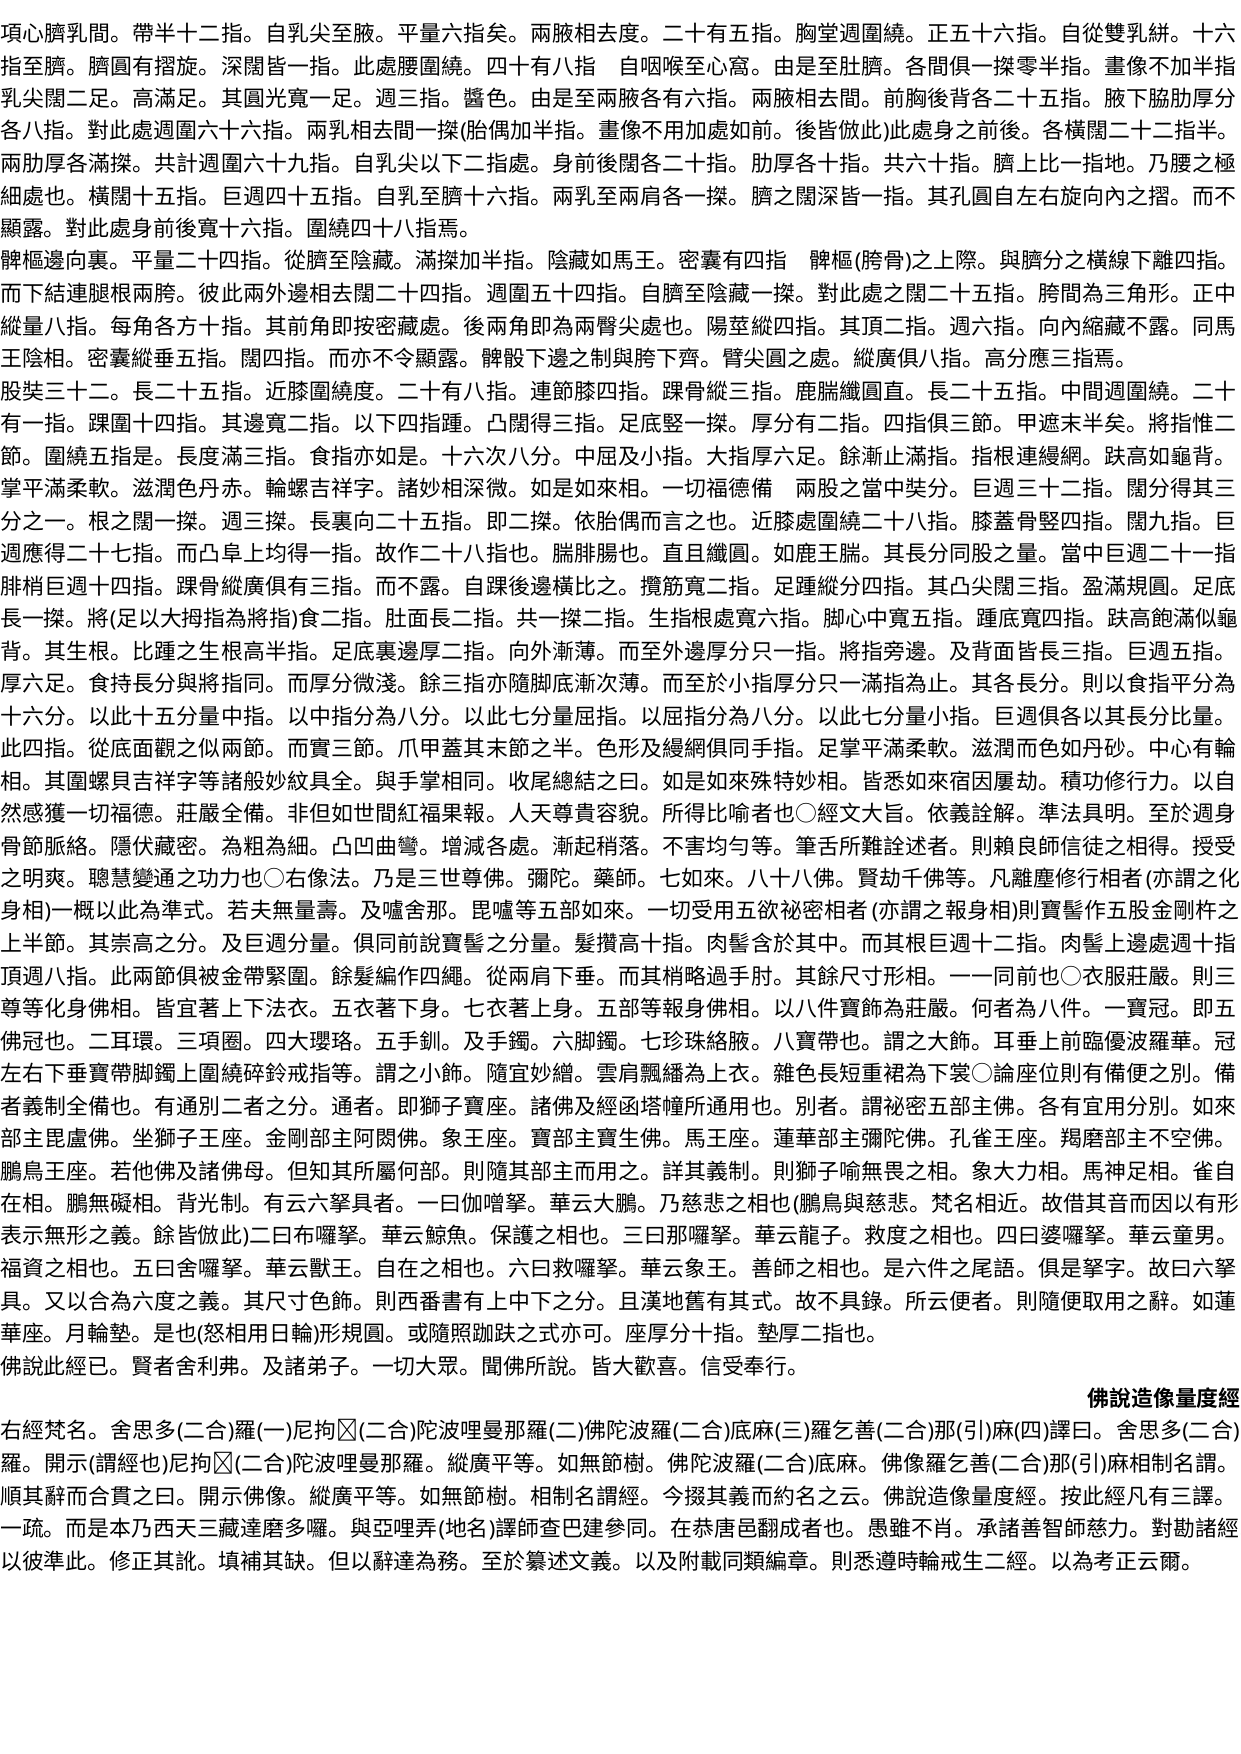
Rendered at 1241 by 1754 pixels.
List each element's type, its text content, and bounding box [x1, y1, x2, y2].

text 佛說此經已。賢者舍利弗。及諸弟子。一切大眾。聞佛所說。皆大歡喜。信受奉行。 [0, 1348, 1240, 1381]
text 髀樞邊向裏。平量二十四指。從臍至陰藏。滿搩加半指。陰藏如馬王。密囊有四指 髀樞(胯骨)之上際。與臍分之橫線下離四指。而下結連腿根兩胯。彼此兩外邊相去闊二十四指。週圍五十四指。自臍至陰藏一搩。對此處之闊二十五指。胯間為三角形。正中縱量八指。每角各方十指。其前角即按密藏處。後兩角即為兩臀尖處也。陽莖縱四指。其頂二指。週六指。向內縮藏不露。同馬王陰相。密囊縱垂五指。闊四指。而亦不令顯露。髀骰下邊之制與胯下齊。臂尖圓之處。縱廣俱八指。高分應三指焉。 [0, 243, 1240, 373]
text 右經梵名。舍思多(二合)羅(一)尼拘𡀩(二合)陀波哩曼那羅(二)佛陀波羅(二合)底麻(三)羅乞善(二合)那(引)麻(四)譯曰。舍思多(二合)羅。開示(謂經也)尼拘𡀩(二合)陀波哩曼那羅。縱廣平等。如無節樹。佛陀波羅(二合)底麻。佛像羅乞善(二合)那(引)麻相制名謂。順其辭而合貫之曰。開示佛像。縱廣平等。如無節樹。相制名謂經。今掇其義而約名之云。佛說造像量度經。按此經凡有三譯。一疏。而是本乃西天三藏達磨多囉。與亞哩弄(地名)譯師查巴建參同。在恭唐邑翻成者也。愚雖不肖。承諸善智師慈力。對勘諸經。以彼準此。修正其訛。填補其缺。但以辭達為務。至於纂述文義。以及附載同類編章。則悉遵時輪戒生二經。以為考正云爾。 [0, 1413, 1240, 1576]
text 股奘三十二。長二十五指。近膝圍繞度。二十有八指。連節膝四指。踝骨縱三指。鹿腨纖圓直。長二十五指。中間週圍繞。二十有一指。踝圍十四指。其邊寬二指。以下四指踵。凸闊得三指。足底竪一搩。厚分有二指。四指俱三節。甲遮末半矣。將指惟二節。圍繞五指是。長度滿三指。食指亦如是。十六次八分。中屈及小指。大指厚六足。餘漸止滿指。指根連縵網。趺高如龜背。掌平滿柔軟。滋潤色丹赤。輪螺吉祥字。諸妙相深微。如是如來相。一切福德備 兩股之當中奘分。巨週三十二指。闊分得其三分之一。根之闊一搩。週三搩。長裏向二十五指。即二搩。依胎偶而言之也。近膝處圍繞二十八指。膝蓋骨竪四指。闊九指。巨週應得二十七指。而凸阜上均得一指。故作二十八指也。腨腓腸也。直且纖圓。如鹿王腨。其長分同股之量。當中巨週二十一指。腓梢巨週十四指。踝骨縱廣俱有三指。而不露。自踝後邊橫比之。攬筋寬二指。足踵縱分四指。其凸尖闊三指。盈滿規圓。足底長一搩。將(足以大拇指為將指)食二指。肚面長二指。共一搩二指。生指根處寬六指。脚心中寬五指。踵底寬四指。趺高飽滿似龜背。其生根。比踵之生根高半指。足底裏邊厚二指。向外漸薄。而至外邊厚分只一指。將指旁邊。及背面皆長三指。巨週五指。厚六足。食持長分與將指同。而厚分微淺。餘三指亦隨脚底漸次薄。而至於小指厚分只一滿指為止。其各長分。則以食指平分為十六分。以此十五分量中指。以中指分為八分。以此七分量屈指。以屈指分為八分。以此七分量小指。巨週俱各以其長分比量。此四指。從底面觀之似兩節。而實三節。爪甲蓋其末節之半。色形及縵網俱同手指。足掌平滿柔軟。滋潤而色如丹砂。中心有輪相。其圍螺貝吉祥字等諸般妙紋具全。與手掌相同。收尾總結之曰。如是如來殊特妙相。皆悉如來宿因屢劫。積功修行力。以自然感獲一切福德。莊嚴全備。非但如世間紅福果報。人天尊貴容貌。所得比喻者也○經文大旨。依義詮解。準法具明。至於週身骨節脈絡。隱伏藏密。為粗為細。凸凹曲彎。增減各處。漸起稍落。不害均勻等。筆舌所難詮述者。則賴良師信徒之相得。授受之明爽。聰慧變通之功力也○右像法。乃是三世尊佛。彌陀。藥師。七如來。八十八佛。賢劫千佛等。凡離塵修行相者(亦謂之化身相)一概以此為準式。若夫無量壽。及嚧舍那。毘嚧等五部如來。一切受用五欲祕密相者(亦謂之報身相)則寶髻作五股金剛杵之上半節。其崇高之分。及巨週分量。俱同前說寶髻之分量。髮攢高十指。肉髻含於其中。而其根巨週十二指。肉髻上邊處週十指。頂週八指。此兩節俱被金帶緊圍。餘髮編作四繩。從兩肩下垂。而其梢略過手肘。其餘尺寸形相。一一同前也○衣服莊嚴。則三尊等化身佛相。皆宜著上下法衣。五衣著下身。七衣著上身。五部等報身佛相。以八件寶飾為莊嚴。何者為八件。一寶冠。即五佛冠也。二耳環。三項圈。四大瓔珞。五手釧。及手鐲。六脚鐲。七珍珠絡腋。八寶帶也。謂之大飾。耳垂上前臨優波羅華。冠左右下垂寶帶脚鐲上圍繞碎鈴戒指等。謂之小飾。隨宜妙繒。雲肩飄繙為上衣。雜色長短重裙為下裳○論座位則有備便之別。備者義制全備也。有通別二者之分。通者。即獅子寶座。諸佛及經函塔幢所通用也。別者。謂祕密五部主佛。各有宜用分別。如來部主毘盧佛。坐獅子王座。金剛部主阿閦佛。象王座。寶部主寶生佛。馬王座。蓮華部主彌陀佛。孔雀王座。羯磨部主不空佛。鵬鳥王座。若他佛及諸佛母。但知其所屬何部。則隨其部主而用之。詳其義制。則獅子喻無畏之相。象大力相。馬神足相。雀自在相。鵬無礙相。背光制。有云六拏具者。一曰伽噌拏。華云大鵬。乃慈悲之相也(鵬鳥與慈悲。梵名相近。故借其音而因以有形。表示無形之義。餘皆倣此)二曰布囉拏。華云鯨魚。保護之相也。三曰那囉拏。華云龍子。救度之相也。四曰婆囉拏。華云童男。福資之相也。五曰舍囉拏。華云獸王。自在之相也。六曰救囉拏。華云象王。善師之相也。是六件之尾語。俱是拏字。故曰六拏具。又以合為六度之義。其尺寸色飾。則西番書有上中下之分。且漢地舊有其式。故不具錄。所云便者。則隨便取用之辭。如蓮華座。月輪墊。是也(怒相用日輪)形規圓。或隨照跏趺之式亦可。座厚分十指。墊厚二指也。 [0, 373, 1240, 1348]
text 佛說造像量度經 [0, 1381, 1240, 1413]
text 項心臍乳間。帶半十二指。自乳尖至腋。平量六指矣。兩腋相去度。二十有五指。胸堂週圍繞。正五十六指。自從雙乳絣。十六指至臍。臍圓有摺旋。深闊皆一指。此處腰圍繞。四十有八指 自咽喉至心窩。由是至肚臍。各間俱一搩零半指。畫像不加半指。乳尖闊二足。高滿足。其圓光寬一足。週三指。醬色。由是至兩腋各有六指。兩腋相去間。前胸後背各二十五指。腋下脇肋厚分各八指。對此處週圍六十六指。兩乳相去間一搩(胎偶加半指。畫像不用加處如前。後皆倣此)此處身之前後。各橫闊二十二指半。兩肋厚各滿搩。共計週圍六十九指。自乳尖以下二指處。身前後闊各二十指。肋厚各十指。共六十指。臍上比一指地。乃腰之極細處也。橫闊十五指。巨週四十五指。自乳至臍十六指。兩乳至兩肩各一搩。臍之闊深皆一指。其孔圓自左右旋向內之摺。而不顯露。對此處身前後寬十六指。圍繞四十八指焉。 [0, 16, 1240, 243]
